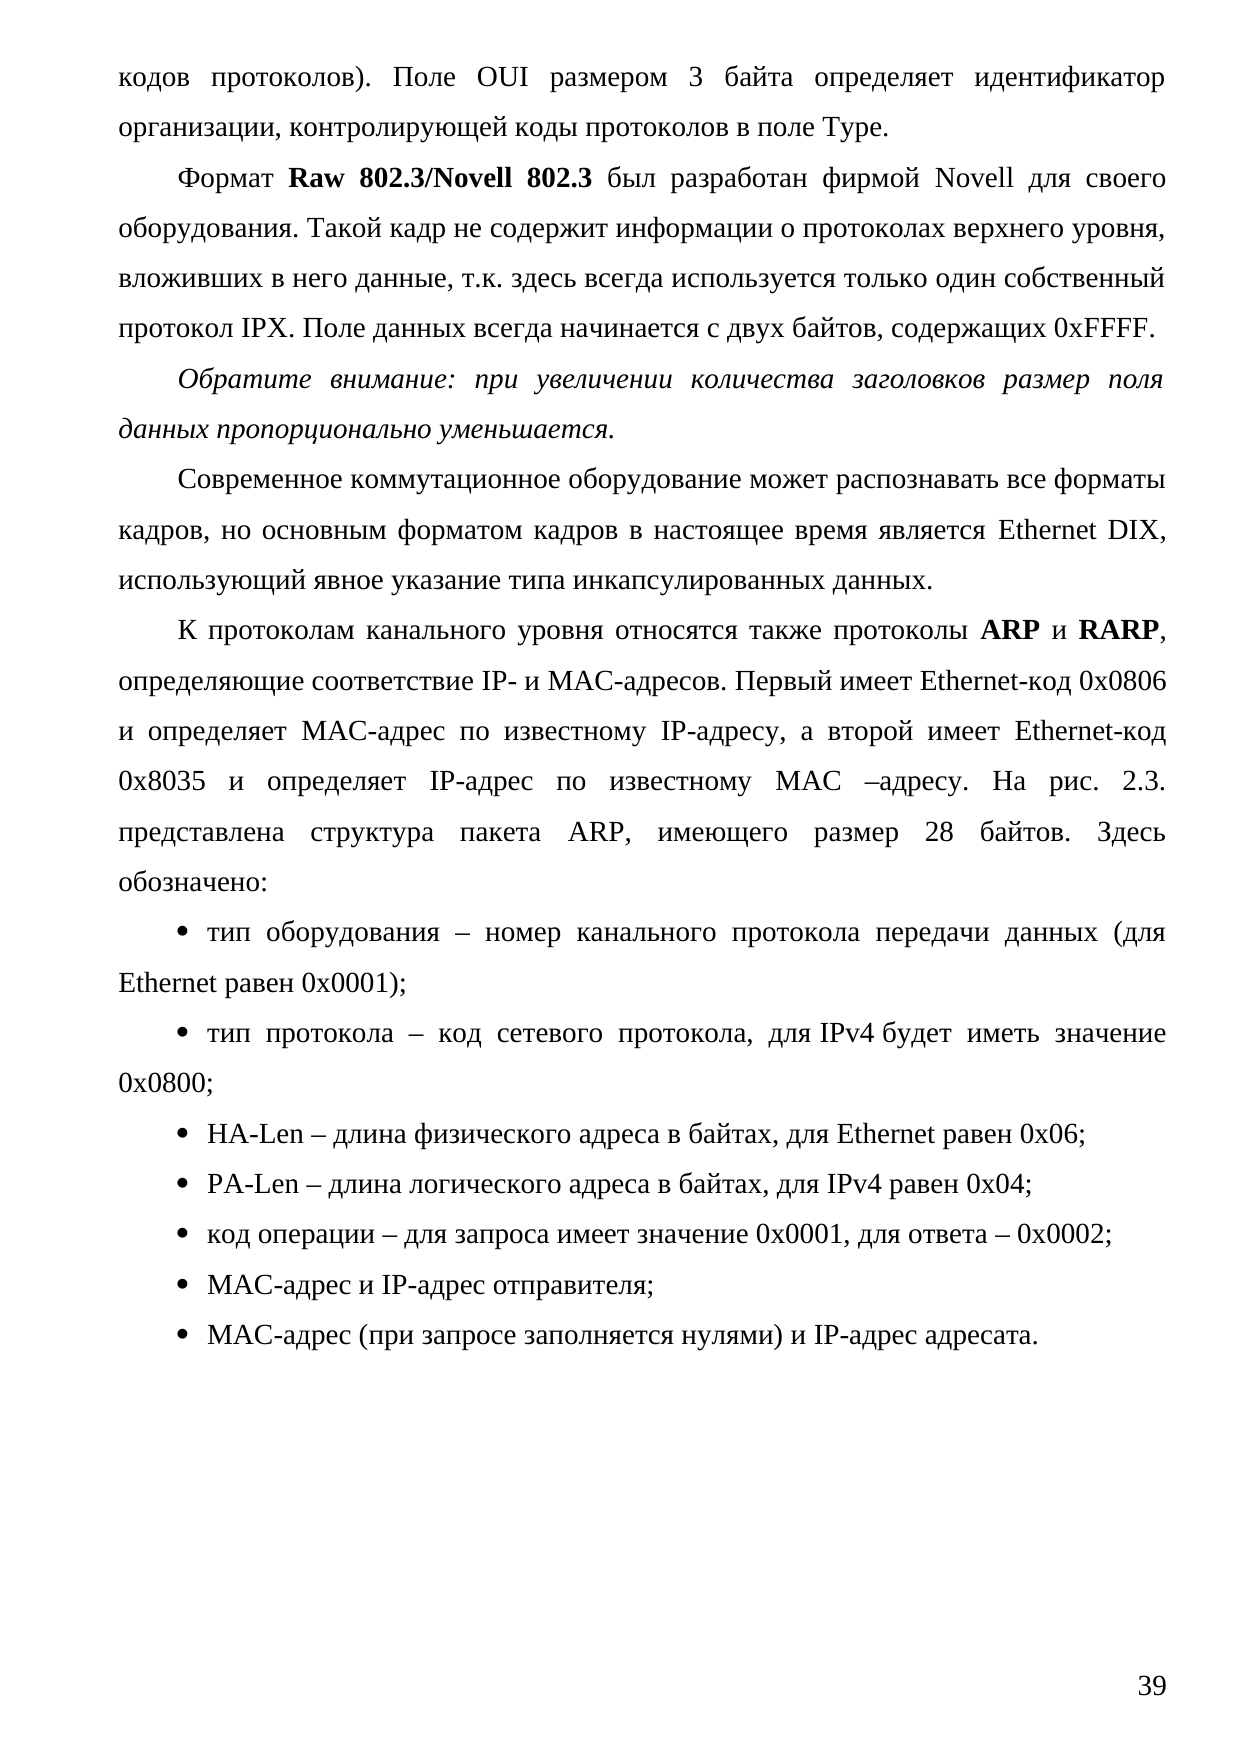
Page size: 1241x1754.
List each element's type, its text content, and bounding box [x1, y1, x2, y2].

list тип протокола – код сетевого протокола, для IPv4 будет иметь значение 0x0800; [118, 1015, 1167, 1099]
text Обратите внимание: при увеличении количества заголовков размер поля данных пропорционально уменьшается. [118, 361, 1167, 445]
list PA-Len – длина логического адреса в байтах, для IPv4 равен 0x04; [118, 1166, 1167, 1200]
text Формат Raw 802.3/Novell 802.3 был разработан фирмой Novell для своего оборудования. Такой кадр не содержит информации о протоколах верхнего уровня, вложивших в него данные, т.к. здесь всегда используется только один собственный протокол IPX. Поле данных всегда начинается с двух байтов, содержащих 0хFFFF. [118, 160, 1167, 344]
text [118, 59, 1167, 143]
text К протоколам канального уровня относятся также протоколы ARP и RARP, определяющие соответствие IP- и MAC-адресов. Первый имеет Ethernet-код 0x0806 и определяет MAC-адрес по известному IP-адресу, а второй имеет Ethernet-код 0x8035 и определяет IP-адрес по известному MAC –адресу. На рис. 2.3. представлена структура пакета ARP, имеющего размер 28 байтов. Здесь обозначено: [118, 612, 1167, 898]
text Современное коммутационное оборудование может распознавать все форматы кадров, но основным форматом кадров в настоящее время является Ethernet DIX, использующий явное указание типа инкапсулированных данных. [118, 462, 1167, 596]
list код операции – для запроса имеет значение 0x0001, для ответа – 0x0002; [118, 1217, 1167, 1250]
list HA-Len – длина физического адреса в байтах, для Ethernet равен 0x06; [118, 1116, 1167, 1149]
list MAC-адрес (при запросе заполняется нулями) и IP-адрес адресата. [118, 1317, 1167, 1351]
list тип оборудования – номер канального протокола передачи данных (для Ethernet равен 0x0001); [118, 914, 1167, 998]
list MAC-адрес и IP-адрес отправителя; [118, 1267, 1167, 1301]
